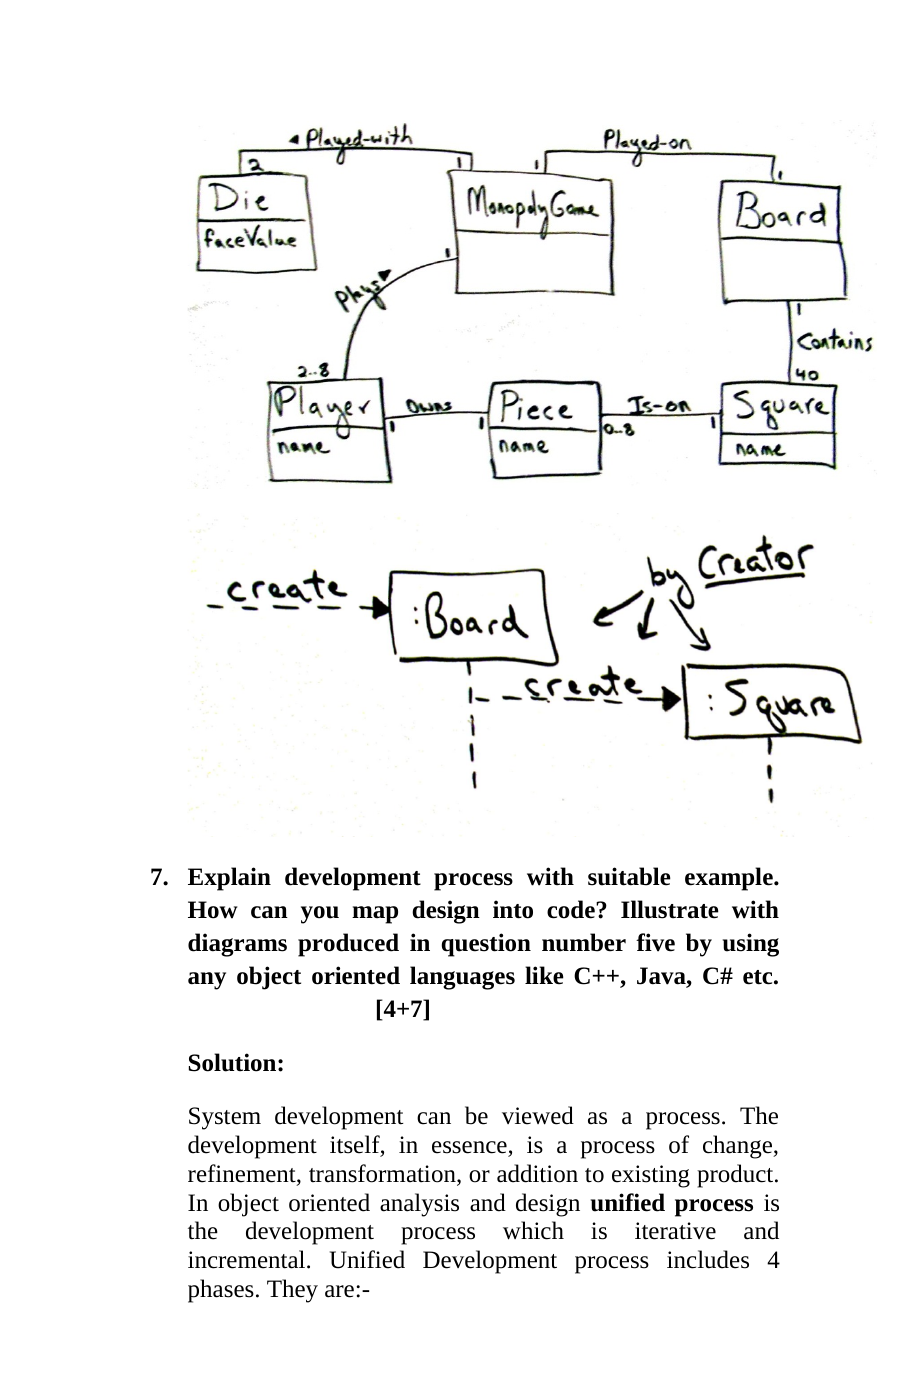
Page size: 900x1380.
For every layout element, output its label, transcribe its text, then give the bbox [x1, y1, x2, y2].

picture [187, 120, 878, 489]
picture [187, 513, 874, 837]
list Explain development process with suitable example. How can you map design into code? Illustrate with diagrams produced in question number five by using any object oriented languages like C++, Java, C# etc. [4+7] [150, 862, 780, 1022]
text Solution: [187, 1048, 780, 1076]
text System development can be viewed as a process. The development itself, in essence, is a process of change, refinement, transformation, or addition to existing product. In object oriented analysis and design unified process is the development process which is iterative and incremental. Unified Development process includes 4 phases. They are:- [187, 1101, 780, 1303]
